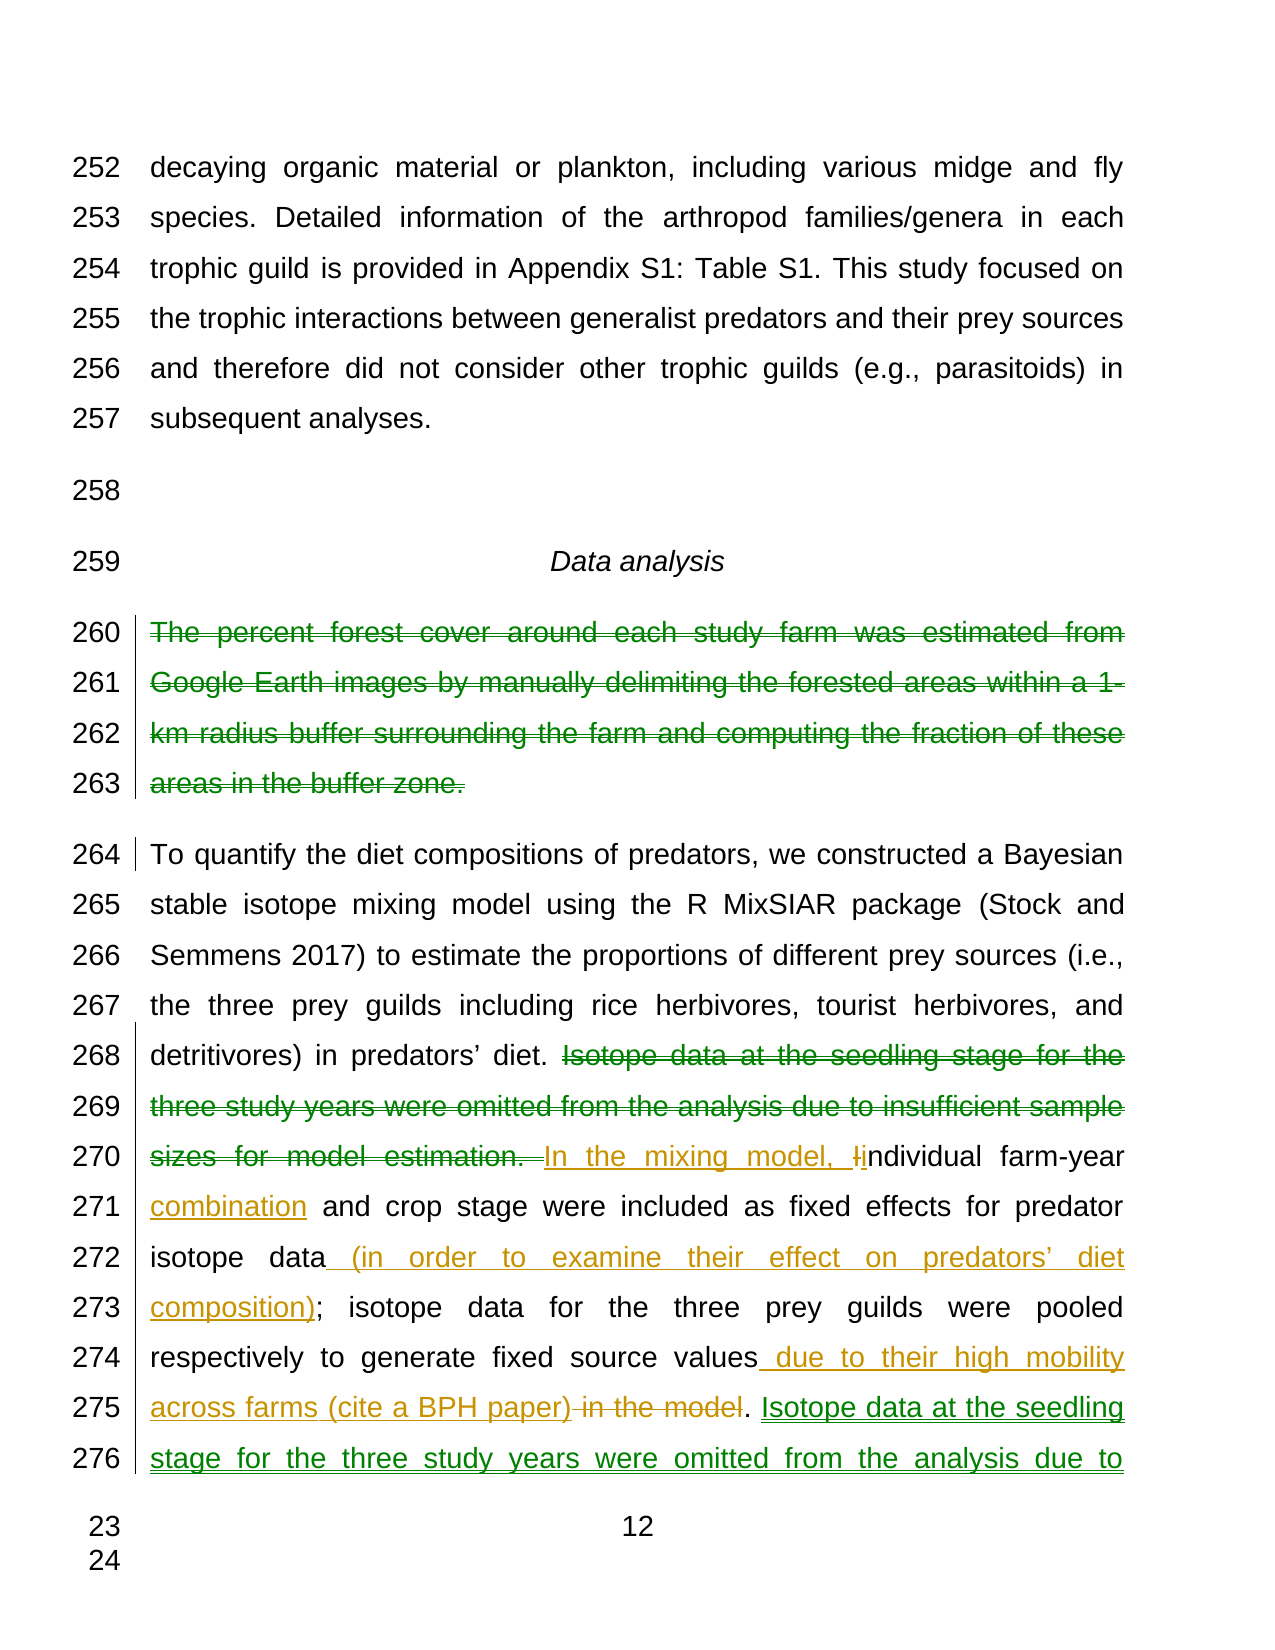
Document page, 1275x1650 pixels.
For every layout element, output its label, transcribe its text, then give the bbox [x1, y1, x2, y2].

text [150, 150, 1125, 435]
list Data analysis [150, 544, 1125, 577]
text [150, 1111, 1125, 1474]
